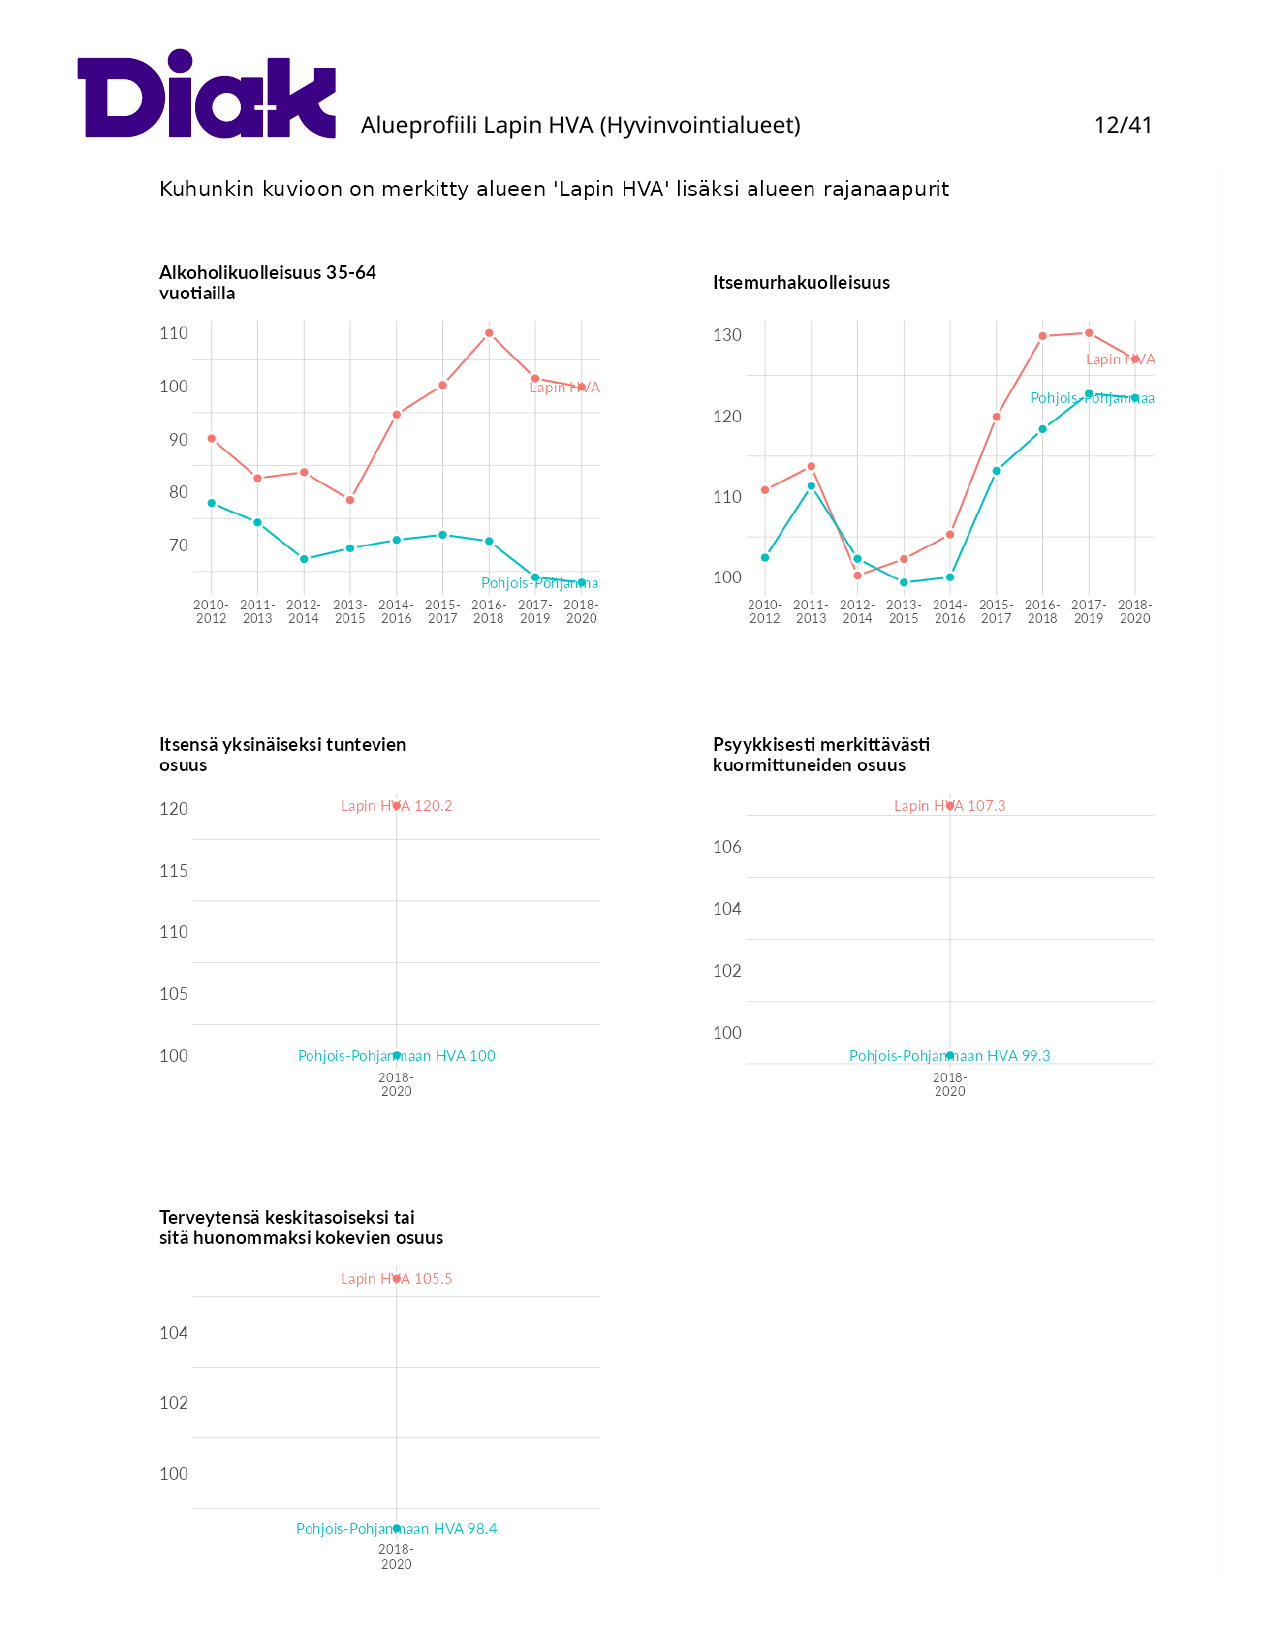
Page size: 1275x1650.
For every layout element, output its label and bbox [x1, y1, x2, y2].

picture [93, 172, 1219, 1576]
